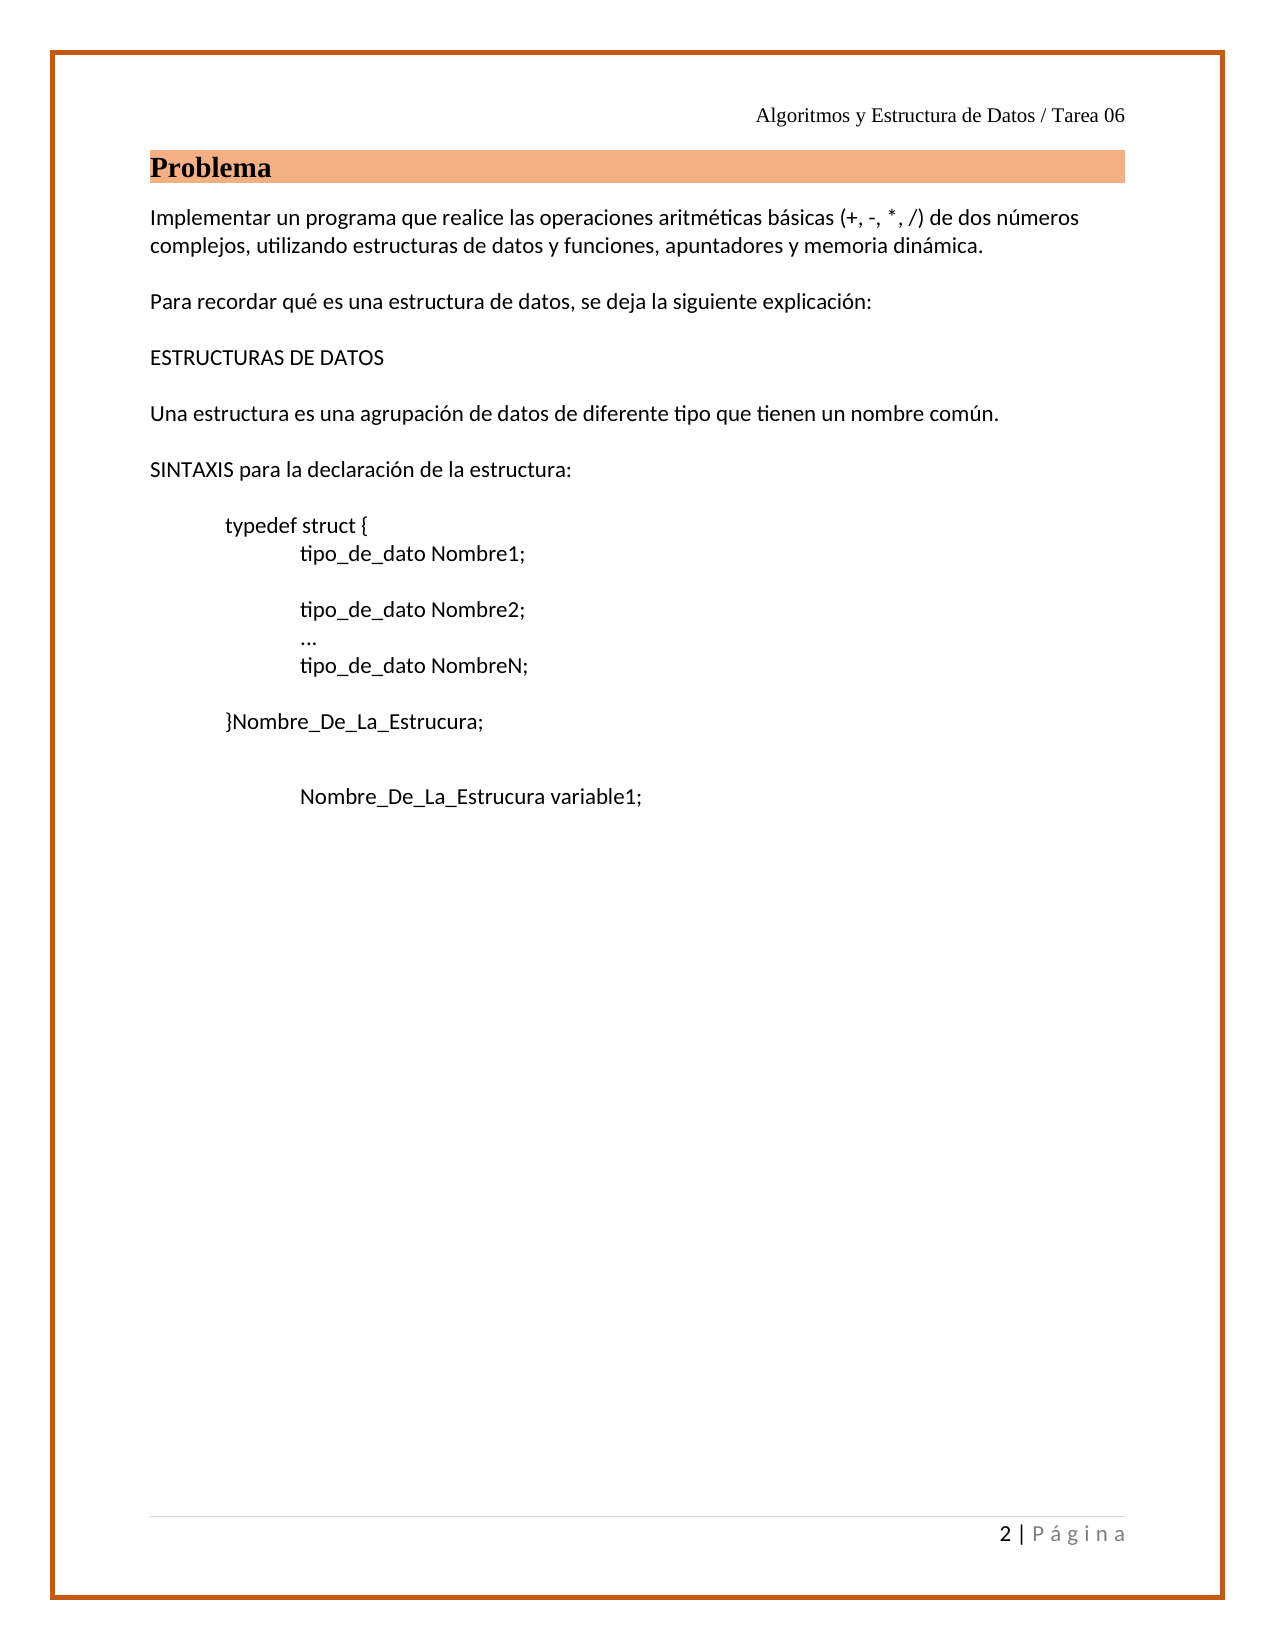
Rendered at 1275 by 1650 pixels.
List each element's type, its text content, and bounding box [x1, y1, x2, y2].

text SINTAXIS para la declaración de la estructura: [150, 455, 1125, 483]
text Para recordar qué es una estructura de datos, se deja la siguiente explicación: [150, 287, 1125, 315]
text tipo_de_dato NombreN; [225, 651, 1125, 679]
text Una estructura es una agrupación de datos de diferente tipo que tienen un nombre común. [150, 399, 1125, 427]
text ESTRUCTURAS DE DATOS [150, 343, 1125, 371]
text typedef struct { [150, 511, 1125, 539]
text tipo_de_dato Nombre1; [225, 539, 1125, 567]
text Nombre_De_La_Estrucura variable1; [225, 782, 1125, 810]
text tipo_de_dato Nombre2; [225, 595, 1125, 623]
text Implementar un programa que realice las operaciones aritméticas básicas (+, -, *, /) de dos números complejos, utilizando estructuras de datos y funciones, apuntadores y memoria dinámica. [150, 203, 1125, 259]
text }Nombre_De_La_Estrucura; [150, 707, 1125, 735]
text Problema [150, 150, 1125, 183]
text ... [225, 623, 1125, 651]
